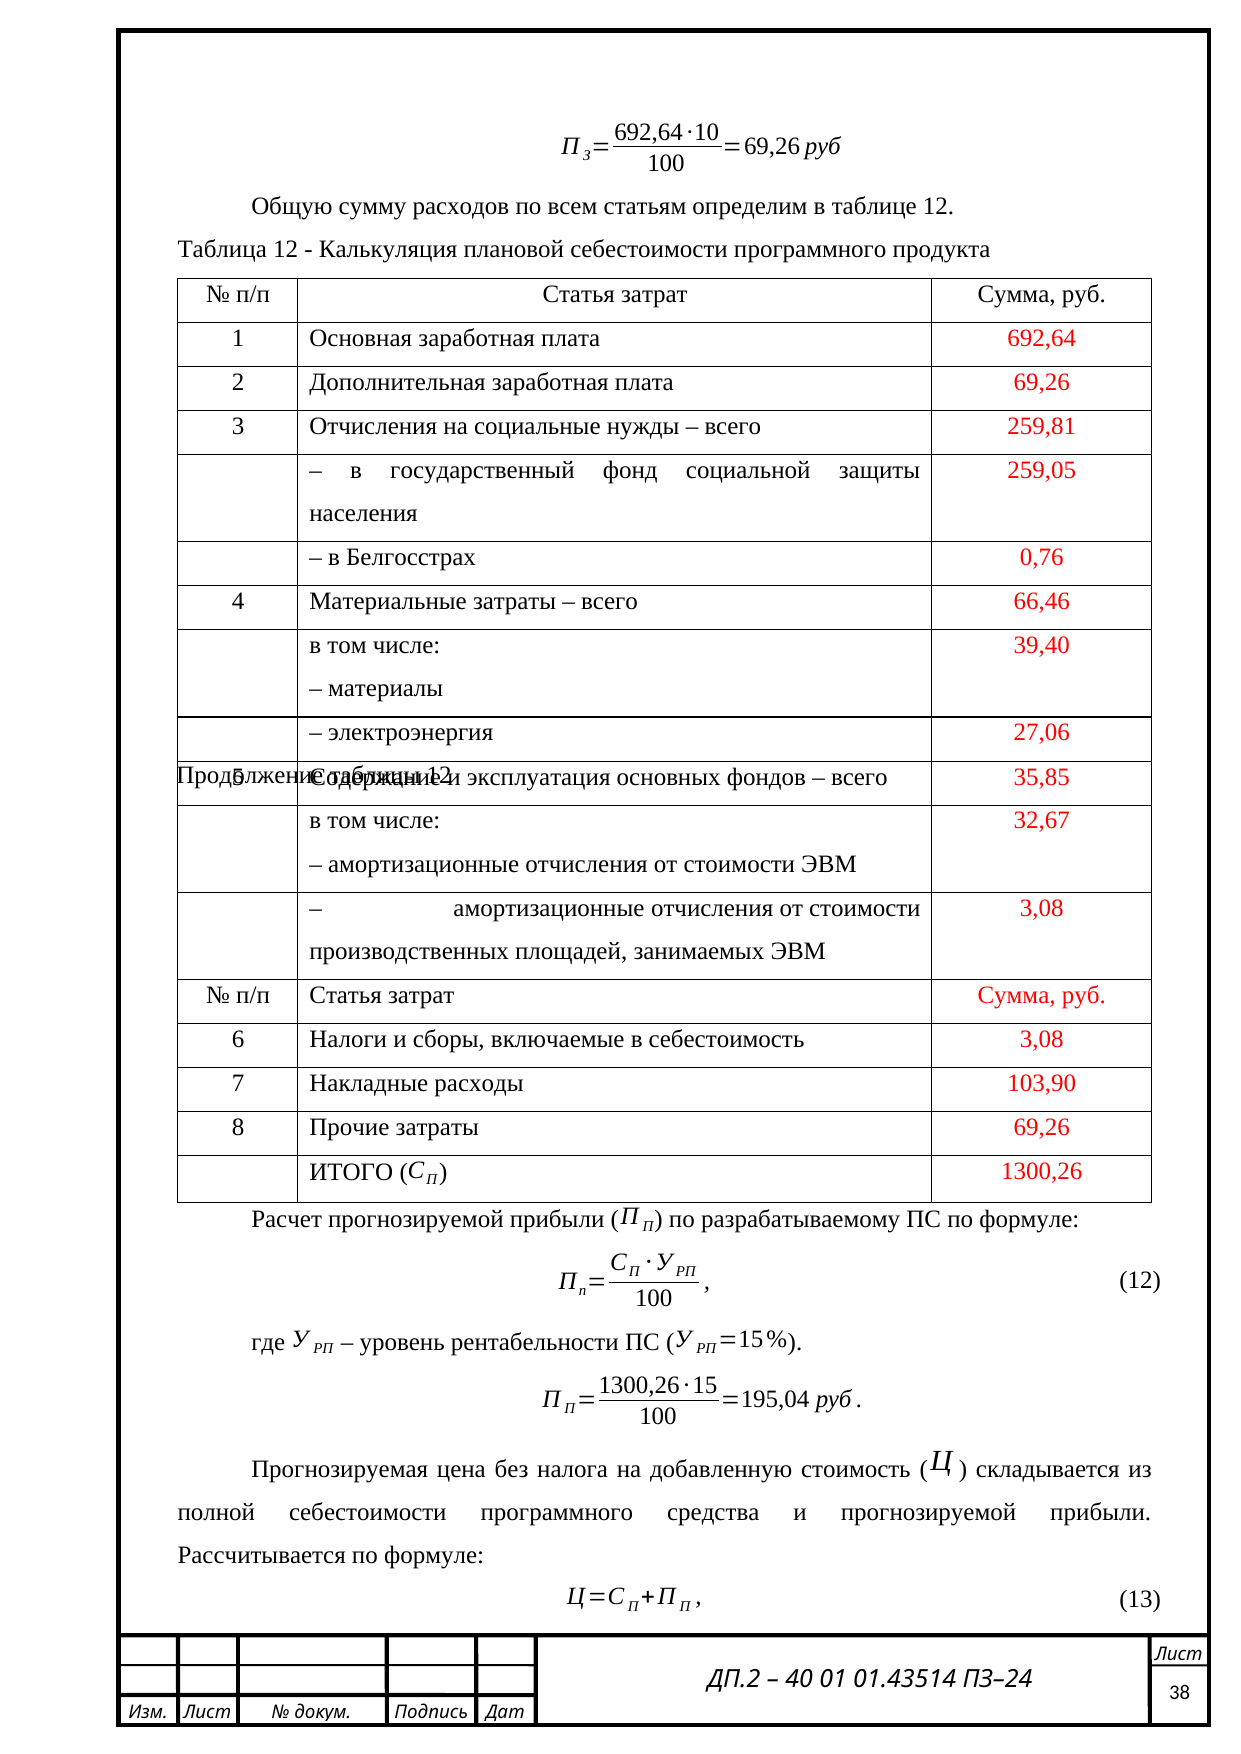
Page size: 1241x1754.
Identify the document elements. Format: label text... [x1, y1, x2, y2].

text Общую сумму расходов по всем статьям определим в таблице 12. [177, 191, 1152, 220]
table_cell 3,08 [932, 893, 1151, 979]
table_cell 1 [178, 323, 297, 366]
table_cell 3 [178, 411, 297, 454]
table_cell 66,46 [932, 586, 1151, 629]
table_header № п/п [178, 279, 297, 322]
table_cell 692,64 [932, 323, 1151, 366]
table_header Статья затрат [298, 279, 931, 322]
table_cell Материальные затраты – всего [298, 586, 931, 629]
table_cell в том числе: – амортизационные отчисления от стоимости ЭВМ [298, 806, 931, 892]
table_cell – в Белгосстрах [298, 542, 931, 585]
table_cell [178, 630, 297, 716]
table_header (13) [1015, 1583, 1178, 1629]
text Расчет прогнозируемой прибыли () по разрабатываемому ПС по формуле: [177, 1203, 1152, 1234]
table_cell № п/п [178, 980, 297, 1023]
table_cell Накладные расходы [298, 1068, 931, 1111]
table_cell Отчисления на социальные нужды – всего [298, 411, 931, 454]
table_cell 35,85 [932, 762, 1151, 804]
table_header (12) [1015, 1249, 1178, 1326]
table_cell 69,26 [932, 1112, 1151, 1155]
table_cell 2 [178, 367, 297, 410]
table_cell 27,06 [932, 718, 1151, 761]
table_cell 7 [178, 1068, 297, 1111]
table_cell 3,08 [932, 1024, 1151, 1067]
text Прогнозируемая цена без налога на добавленную стоимость () складывается из полной себестоимости программного средства и прогнозируемой прибыли. Рассчитывается по формуле: [177, 1445, 1152, 1569]
table_cell Налоги и сборы, включаемые в себестоимость [298, 1024, 931, 1067]
table_cell [178, 1156, 297, 1202]
table_cell Содержание и эксплуатация основных фондов – всего [298, 762, 931, 804]
table_cell 6 [178, 1024, 297, 1067]
table_header [177, 1583, 1015, 1629]
table_cell – в государственный фонд социальной защиты населения [298, 455, 931, 541]
table_cell [178, 806, 297, 892]
table_header Сумма, руб. [932, 279, 1151, 322]
text где – уровень рентабельности ПС (). [177, 1326, 1152, 1357]
table_header [177, 1249, 1015, 1326]
table_cell [178, 718, 297, 761]
table_cell Статья затрат [298, 980, 931, 1023]
table_cell 259,05 [932, 455, 1151, 541]
table_cell Прочие затраты [298, 1112, 931, 1155]
table_cell 103,90 [932, 1068, 1151, 1111]
table_cell [178, 455, 297, 541]
table_cell 39,40 [932, 630, 1151, 716]
table_cell 259,81 [932, 411, 1151, 454]
table_cell в том числе: – материалы [298, 630, 931, 716]
table_cell Дополнительная заработная плата [298, 367, 931, 410]
table_cell 0,76 [932, 542, 1151, 585]
table_cell 69,26 [932, 367, 1151, 410]
table_cell 5 [178, 762, 297, 804]
table_cell 1300,26 [932, 1156, 1151, 1202]
table_cell – электроэнергия [298, 718, 931, 761]
table_cell Основная заработная плата [298, 323, 931, 366]
table_cell 32,67 [932, 806, 1151, 892]
table_cell 4 [178, 586, 297, 629]
text Таблица 12 - Калькуляция плановой себестоимости программного продукта [177, 234, 1152, 263]
table_cell ИТОГО () [298, 1156, 931, 1202]
table_cell Сумма, руб. [932, 980, 1151, 1023]
table_cell [178, 893, 297, 979]
table_cell 8 [178, 1112, 297, 1155]
table_cell – амортизационные отчисления от стоимости производственных площадей, занимаемых ЭВМ [298, 893, 931, 979]
table_cell [178, 542, 297, 585]
